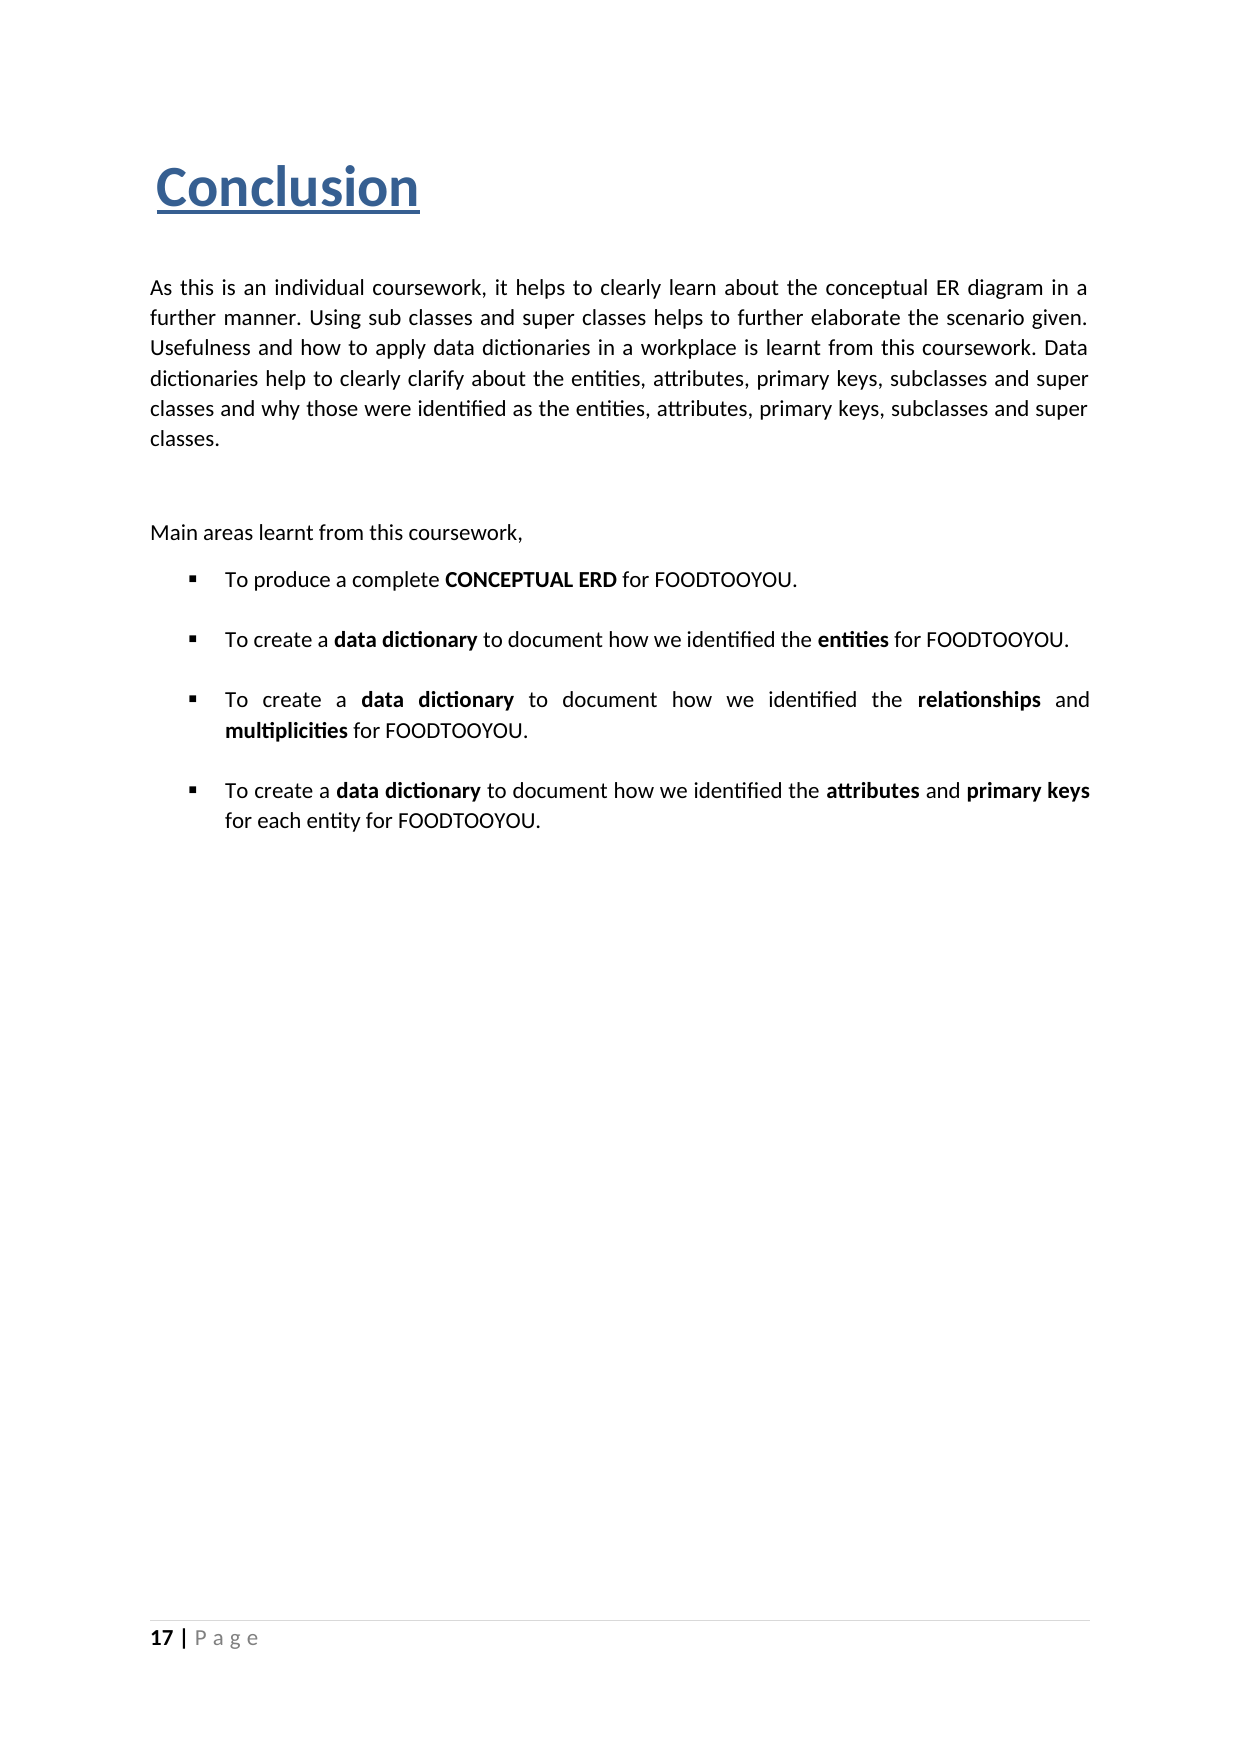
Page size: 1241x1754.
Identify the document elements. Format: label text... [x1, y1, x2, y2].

list To create a data dictionary to document how we identified the attributes and primary keys for each entity for FOODTOOYOU. [187, 776, 1090, 834]
list To create a data dictionary to document how we identified the relationships and multiplicities for FOODTOOYOU. [187, 686, 1090, 744]
text Main areas learnt from this coursework, [150, 518, 1090, 546]
subtitle Conclusion [156, 150, 1092, 221]
list To create a data dictionary to document how we identified the entities for FOODTOOYOU. [187, 625, 1090, 653]
text As this is an individual coursework, it helps to clearly learn about the conceptual ER diagram in a further manner. Using sub classes and super classes helps to further elaborate the scenario given. Usefulness and how to apply data dictionaries in a workplace is learnt from this coursework. Data dictionaries help to clearly clarify about the entities, attributes, primary keys, subclasses and super classes and why those were identified as the entities, attributes, primary keys, subclasses and super classes. [150, 273, 1090, 452]
list To produce a complete CONCEPTUAL ERD for FOODTOOYOU. [187, 565, 1090, 593]
